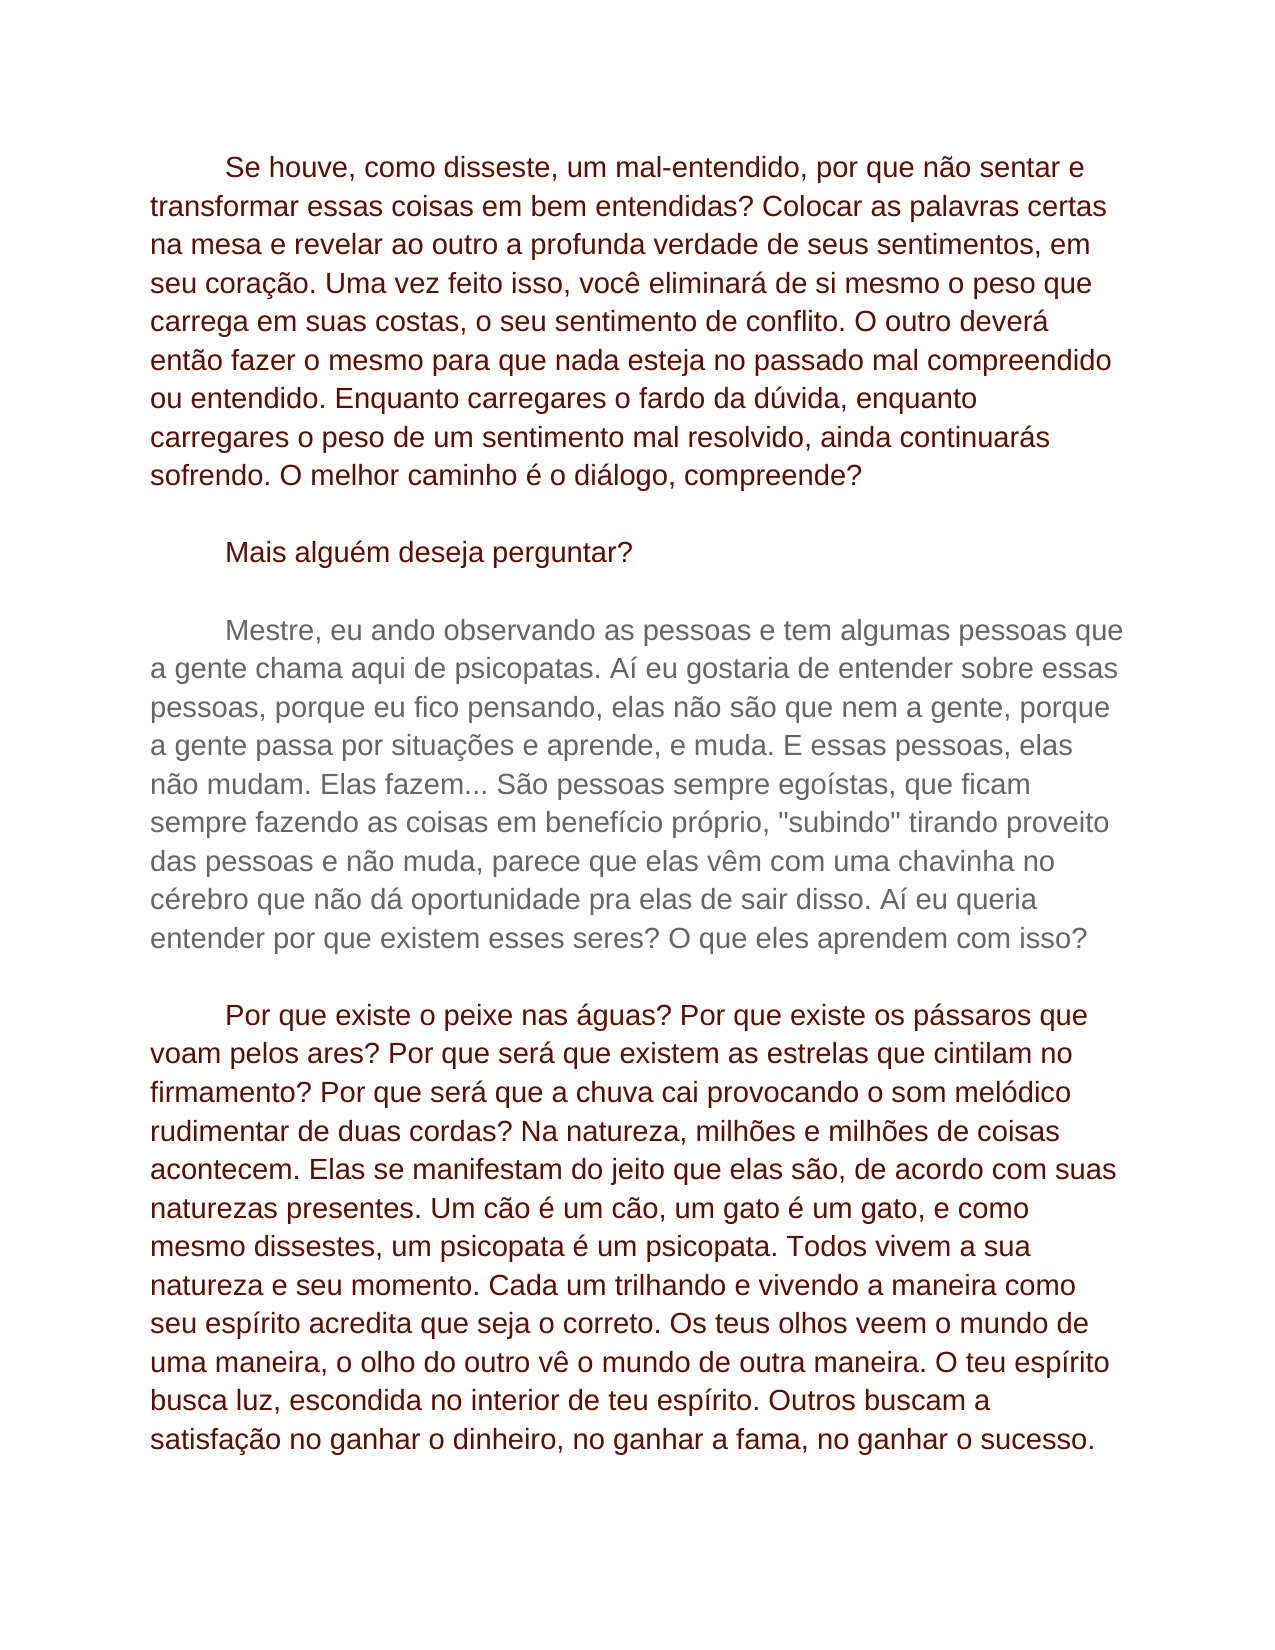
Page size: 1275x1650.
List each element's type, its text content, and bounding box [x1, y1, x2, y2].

text Por que existe o peixe nas águas? Por que existe os pássaros que voam pelos ares? Por que será que existem as estrelas que cintilam no firmamento? Por que será que a chuva cai provocando o som melódico rudimentar de duas cordas? Na natureza, milhões e milhões de coisas acontecem. Elas se manifestam do jeito que elas são, de acordo com suas naturezas presentes. Um cão é um cão, um gato é um gato, e como mesmo dissestes, um psicopata é um psicopata. Todos vivem a sua natureza e seu momento. Cada um trilhando e vivendo a maneira como seu espírito acredita que seja o correto. Os teus olhos veem o mundo de uma maneira, o olho do outro vê o mundo de outra maneira. O teu espírito busca luz, escondida no interior de teu espírito. Outros buscam a satisfação no ganhar o dinheiro, no ganhar a fama, no ganhar o sucesso. [150, 998, 1125, 1455]
text Se houve, como disseste, um mal-entendido, por que não sentar e transformar essas coisas em bem entendidas? Colocar as palavras certas na mesa e revelar ao outro a profunda verdade de seus sentimentos, em seu coração. Uma vez feito isso, você eliminará de si mesmo o peso que carrega em suas costas, o seu sentimento de conflito. O outro deverá então fazer o mesmo para que nada esteja no passado mal compreendido ou entendido. Enquanto carregares o fardo da dúvida, enquanto carregares o peso de um sentimento mal resolvido, ainda continuarás sofrendo. O melhor caminho é o diálogo, compreende? [150, 150, 1125, 492]
text Mestre, eu ando observando as pessoas e tem algumas pessoas que a gente chama aqui de psicopatas. Aí eu gostaria de entender sobre essas pessoas, porque eu fico pensando, elas não são que nem a gente, porque a gente passa por situações e aprende, e muda. E essas pessoas, elas não mudam. Elas fazem... São pessoas sempre egoístas, que ficam sempre fazendo as coisas em benefício próprio, "subindo" tirando proveito das pessoas e não muda, parece que elas vêm com uma chavinha no cérebro que não dá oportunidade pra elas de sair disso. Aí eu queria entender por que existem esses seres? O que eles aprendem com isso? [150, 612, 1125, 954]
text Mais alguém deseja perguntar? [150, 535, 1125, 569]
